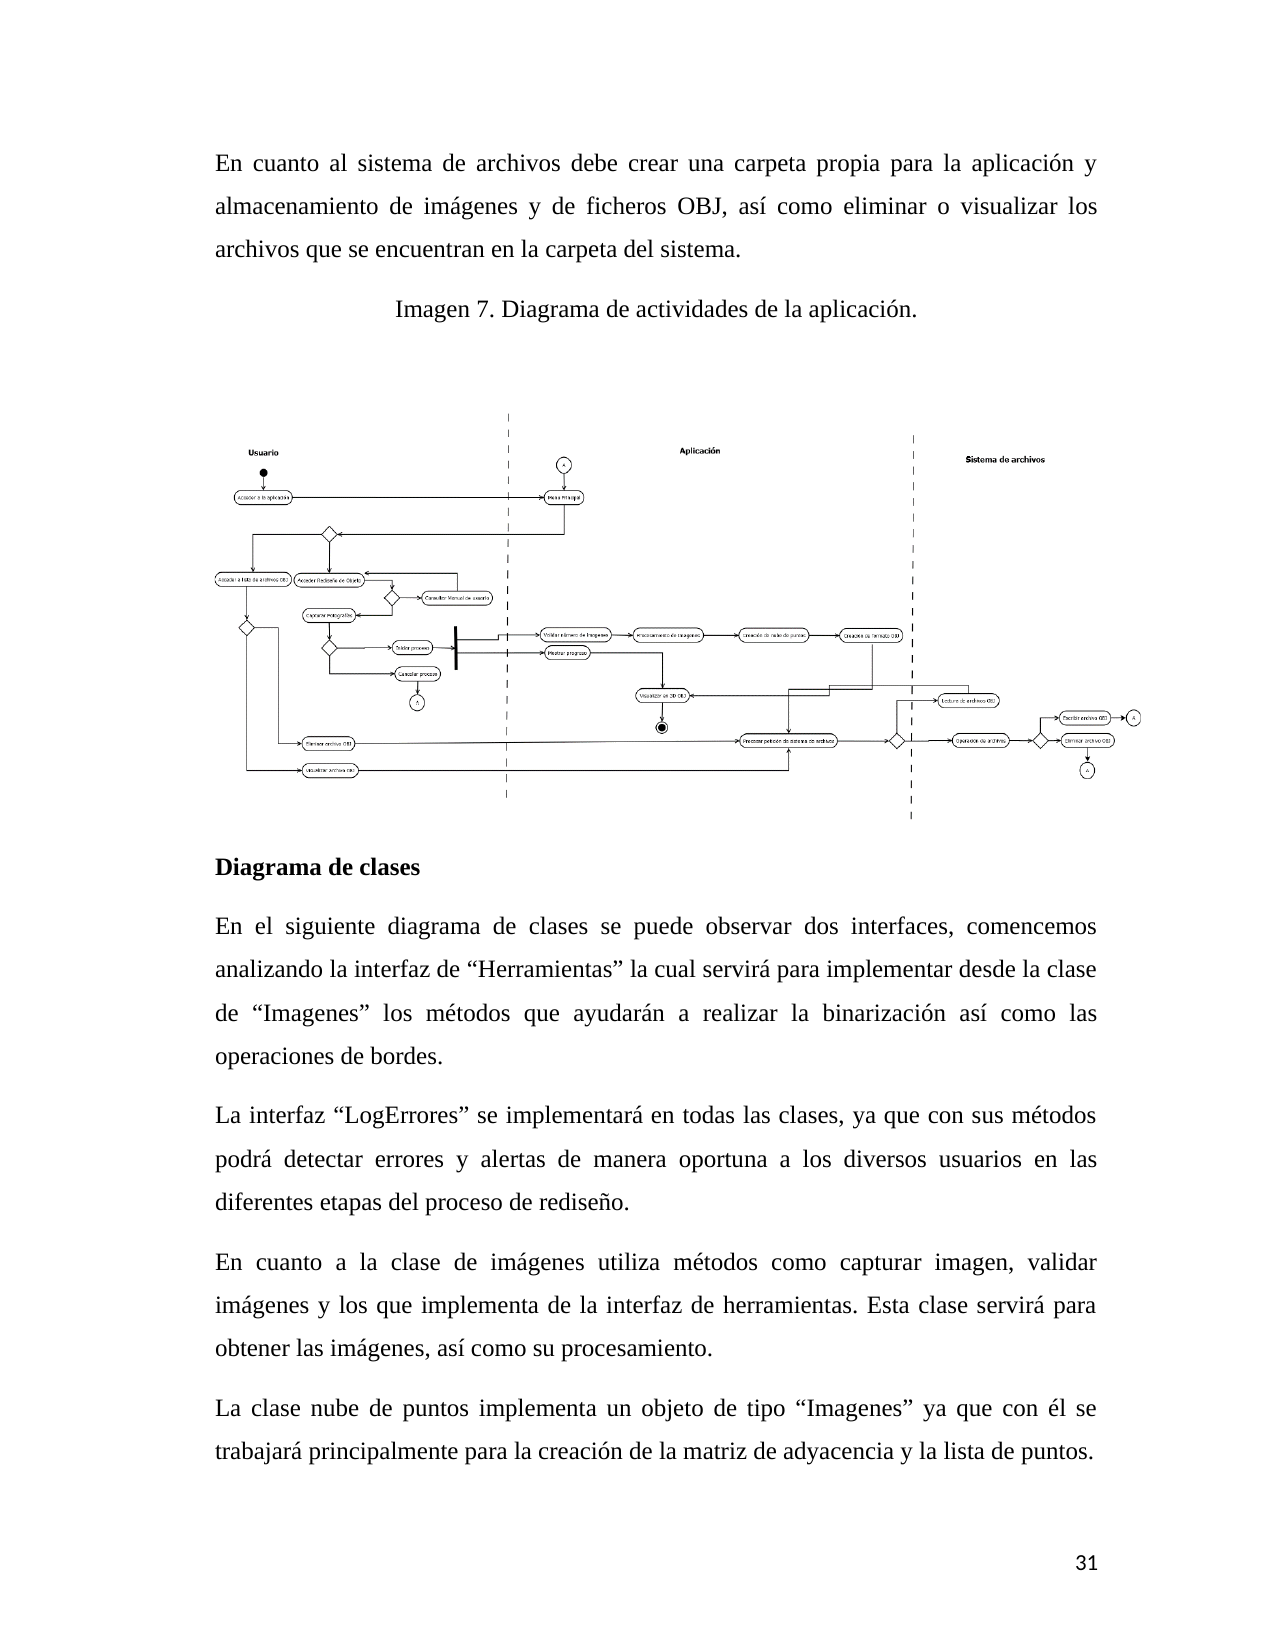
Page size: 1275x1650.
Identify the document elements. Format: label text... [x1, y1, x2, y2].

text En cuanto a la clase de imágenes utiliza métodos como capturar imagen, validar imágenes y los que implementa de la interfaz de herramientas. Esta clase servirá para obtener las imágenes, así como su procesamiento. [215, 1247, 1098, 1362]
text Imagen 7. Diagrama de actividades de la aplicación. [215, 294, 1098, 322]
text En cuanto al sistema de archivos debe crear una carpeta propia para la aplicación y almacenamiento de imágenes y de ficheros OBJ, así como eliminar o visualizar los archivos que se encuentran en la carpeta del sistema. [215, 148, 1098, 263]
picture [214, 413, 1141, 821]
text La interfaz “LogErrores” se implementará en todas las clases, ya que con sus métodos podrá detectar errores y alertas de manera oportuna a los diversos usuarios en las diferentes etapas del proceso de rediseño. [215, 1101, 1098, 1216]
text Diagrama de clases [215, 852, 1098, 880]
text La clase nube de puntos implementa un objeto de tipo “Imagenes” ya que con él se trabajará principalmente para la creación de la matriz de adyacencia y la lista de puntos. [215, 1393, 1098, 1464]
text En el siguiente diagrama de clases se puede observar dos interfaces, comencemos analizando la interfaz de “Herramientas” la cual servirá para implementar desde la clase de “Imagenes” los métodos que ayudarán a realizar la binarización así como las operaciones de bordes. [215, 911, 1098, 1069]
